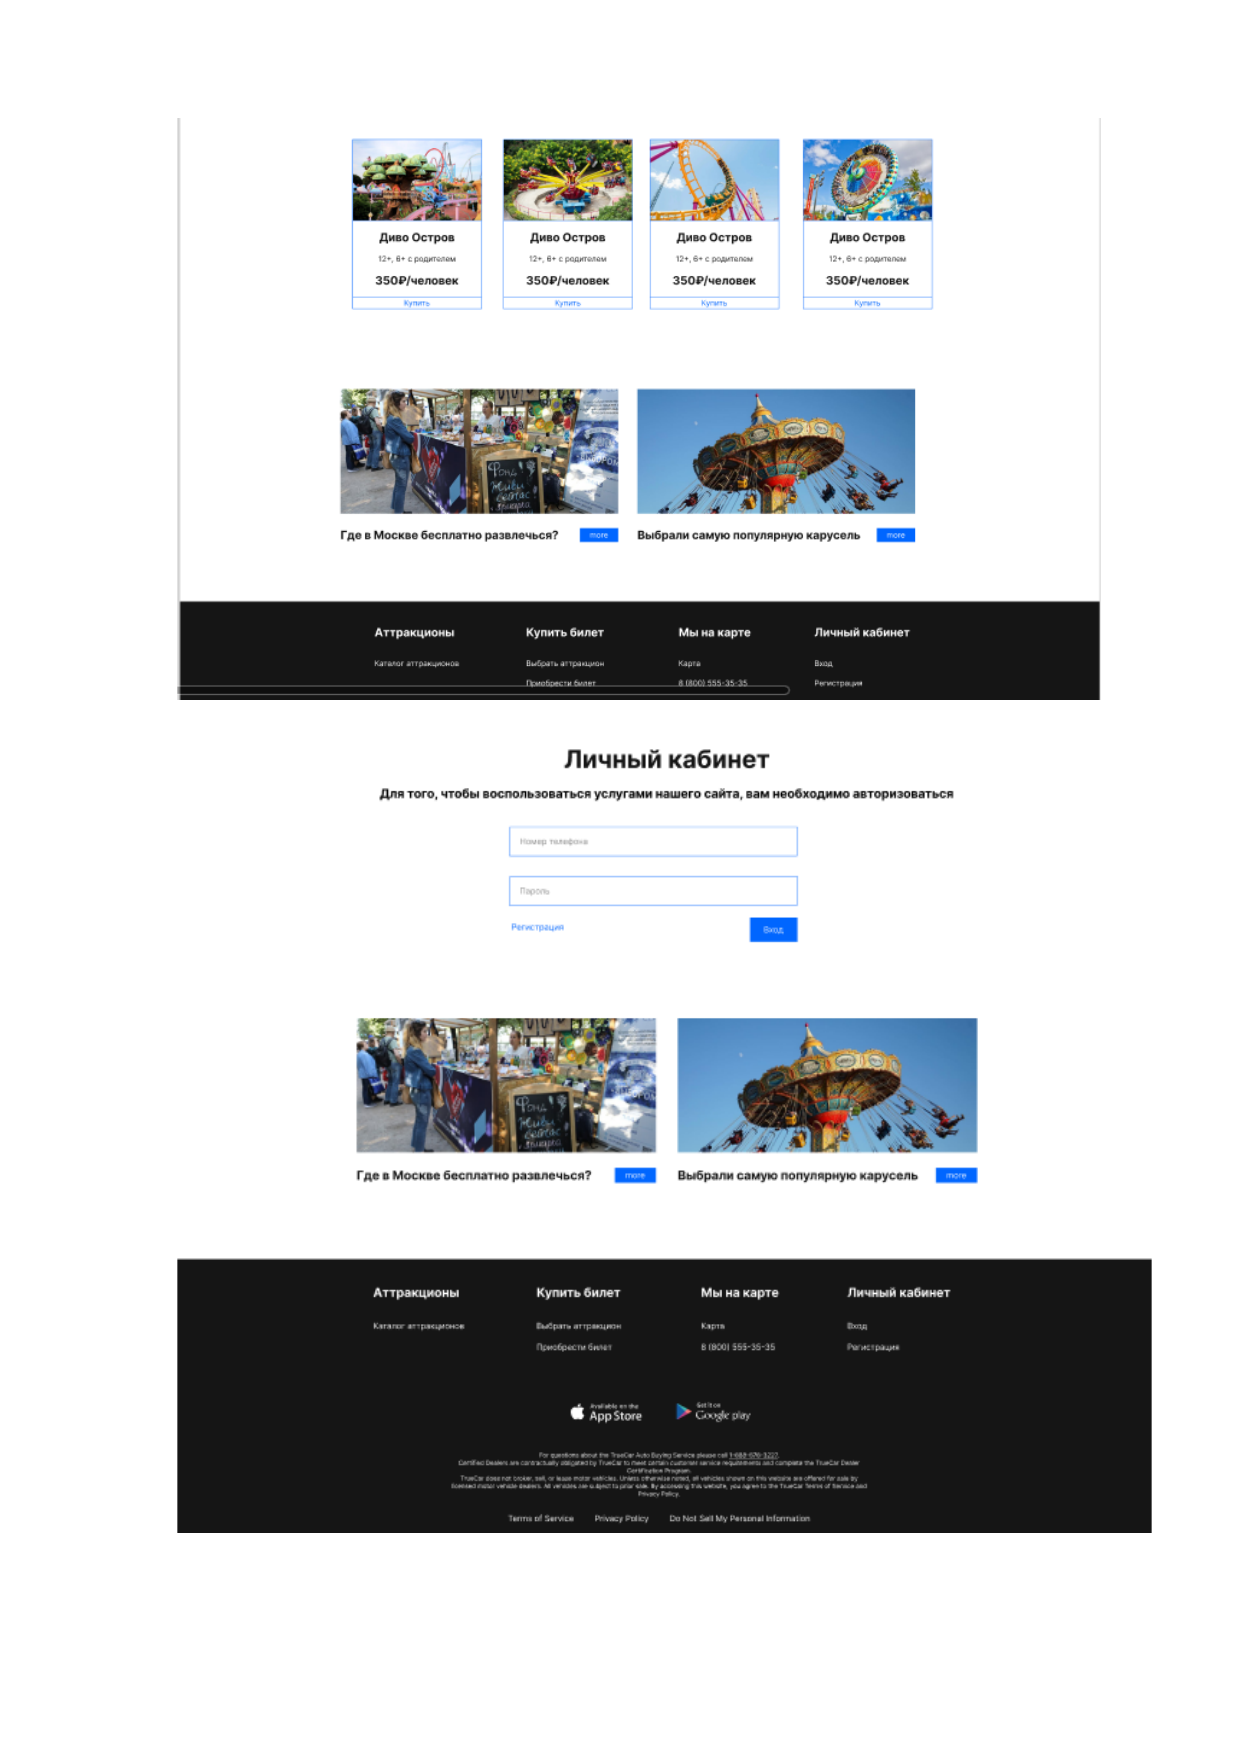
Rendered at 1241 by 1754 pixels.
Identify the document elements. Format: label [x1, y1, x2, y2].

picture [177, 118, 1101, 700]
picture [177, 718, 1152, 1533]
